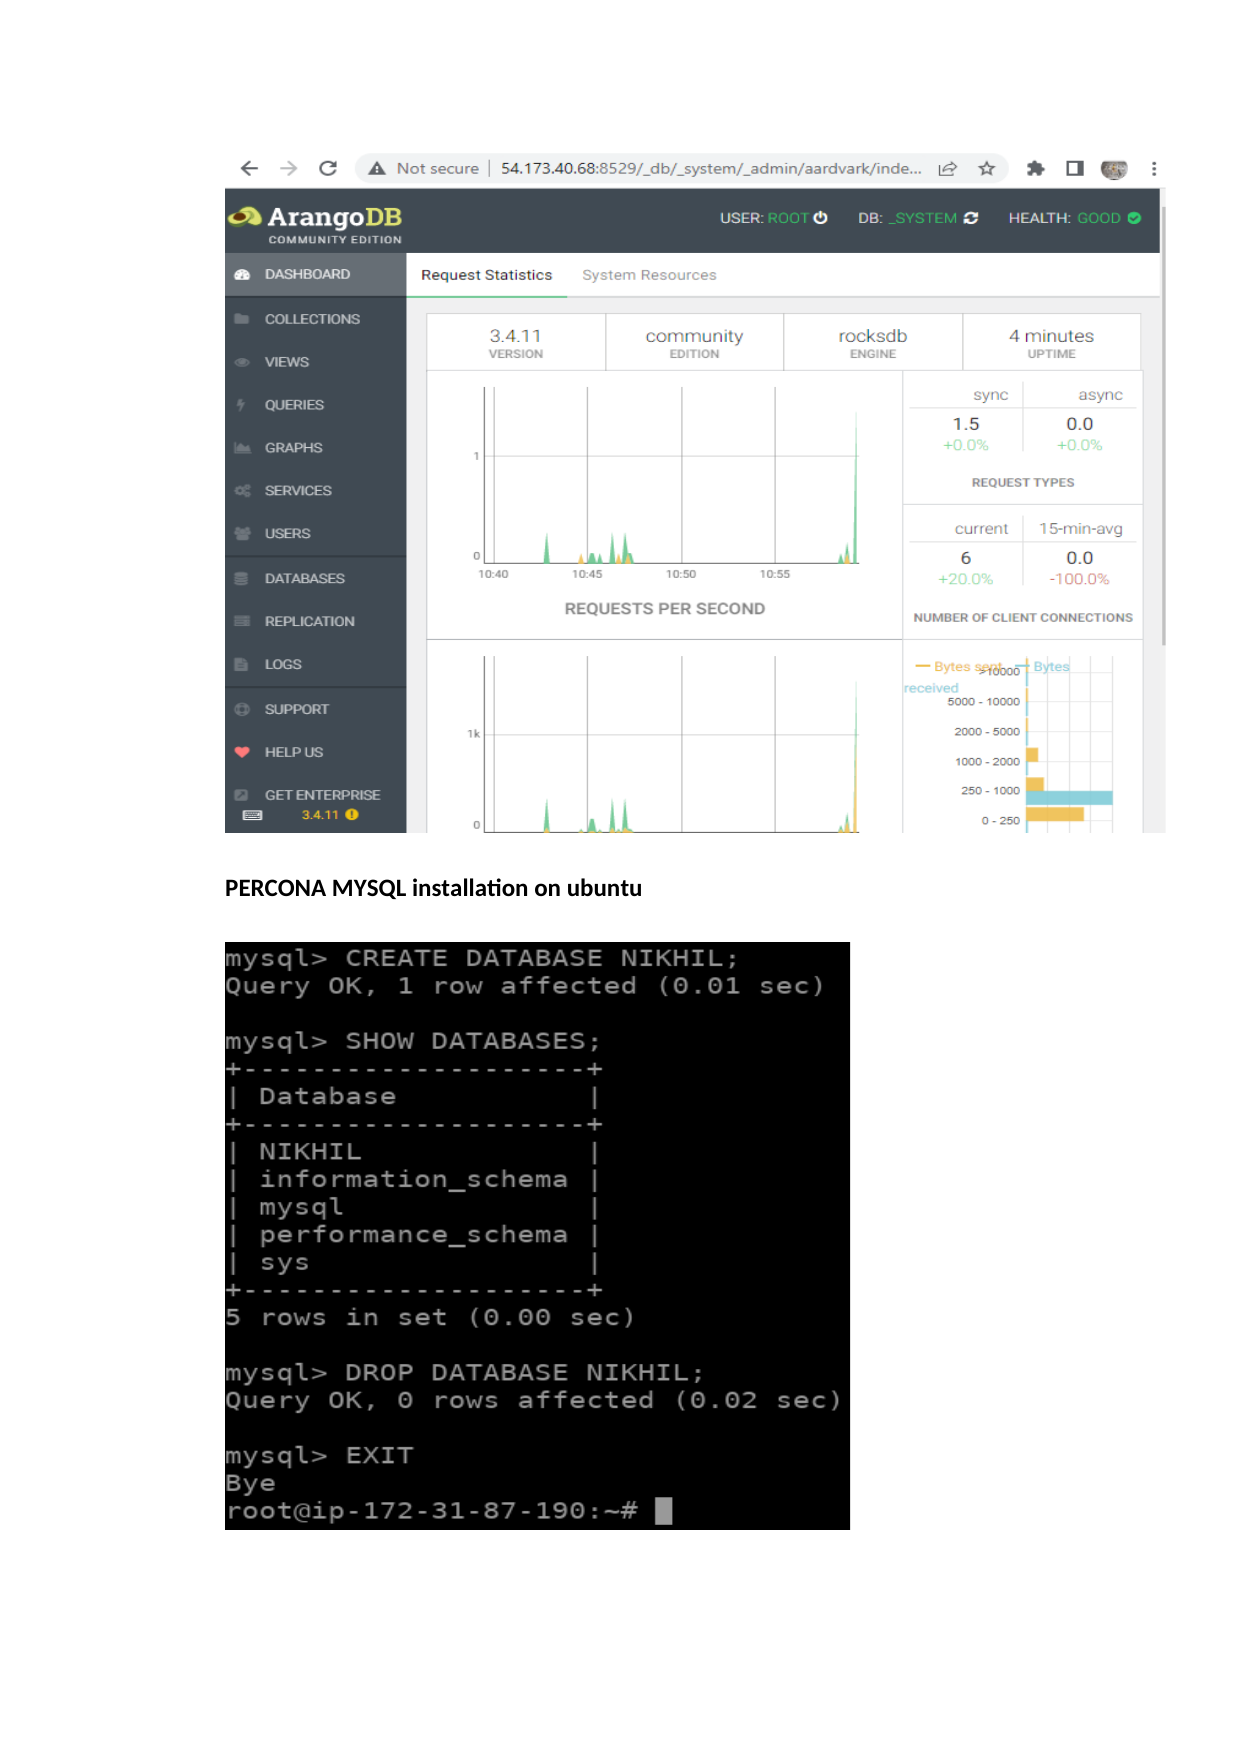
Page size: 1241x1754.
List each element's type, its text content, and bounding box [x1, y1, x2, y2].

list PERCONA MYSQL installation on ubuntu [225, 872, 1090, 902]
picture [225, 150, 1166, 833]
picture [225, 942, 851, 1530]
